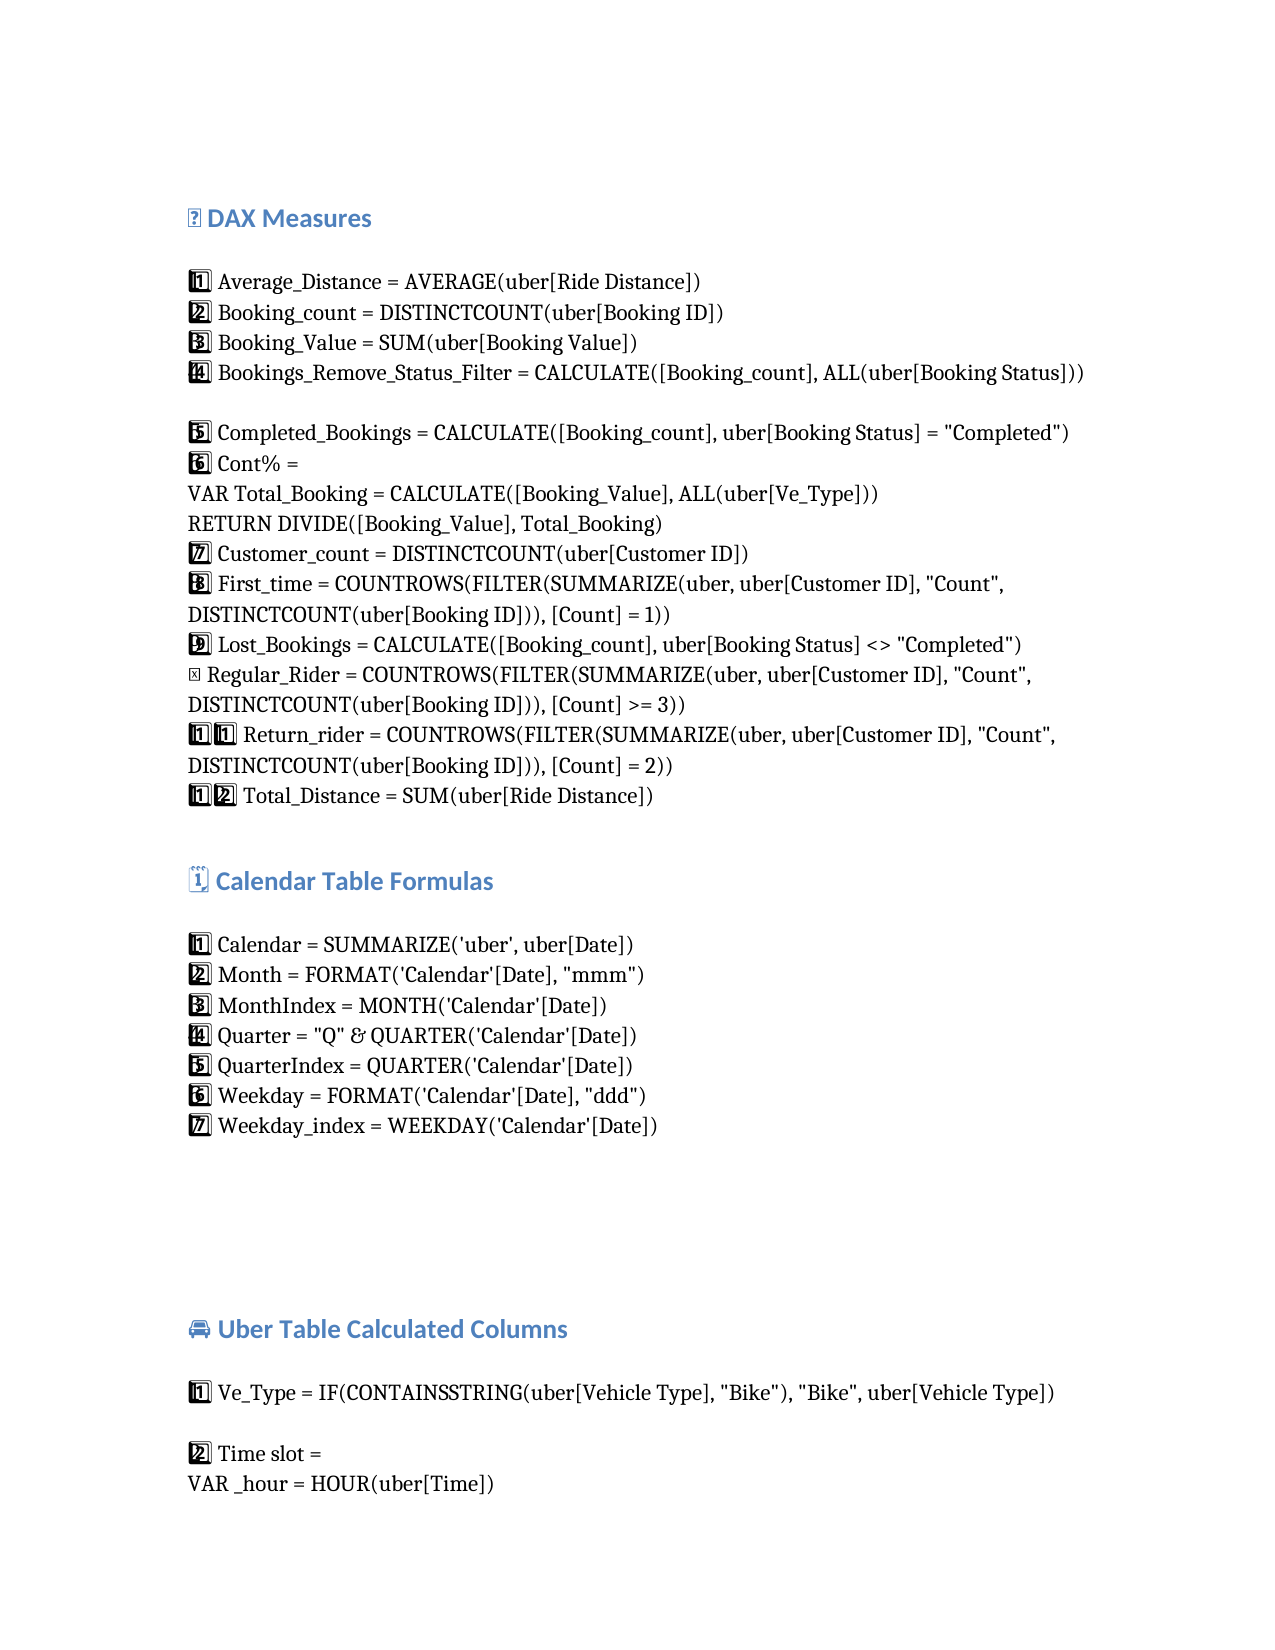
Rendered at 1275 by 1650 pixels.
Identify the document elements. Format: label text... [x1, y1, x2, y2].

subtitle 🗓️ Calendar Table Formulas [187, 864, 1087, 897]
text 1️⃣ Average_Distance = AVERAGE(uber[Ride Distance]) 2️⃣ Booking_count = DISTINCTCOUNT(uber[Booking ID]) 3️⃣ Booking_Value = SUM(uber[Booking Value]) 4️⃣ Bookings_Remove_Status_Filter = CALCULATE([Booking_count], ALL(uber[Booking Status])) 5️⃣ Completed_Bookings = CALCULATE([Booking_count], uber[Booking Status] = "Completed") 6️⃣ Cont% = VAR Total_Booking = CALCULATE([Booking_Value], ALL(uber[Ve_Type])) RETURN DIVIDE([Booking_Value], Total_Booking) 7️⃣ Customer_count = DISTINCTCOUNT(uber[Customer ID]) 8️⃣ First_time = COUNTROWS(FILTER(SUMMARIZE(uber, uber[Customer ID], "Count", DISTINCTCOUNT(uber[Booking ID])), [Count] = 1)) 9️⃣ Lost_Bookings = CALCULATE([Booking_count], uber[Booking Status] <> "Completed") 🔟 Regular_Rider = COUNTROWS(FILTER(SUMMARIZE(uber, uber[Customer ID], "Count", DISTINCTCOUNT(uber[Booking ID])), [Count] >= 3)) 1️⃣1️⃣ Return_rider = COUNTROWS(FILTER(SUMMARIZE(uber, uber[Customer ID], "Count", DISTINCTCOUNT(uber[Booking ID])), [Count] = 2)) 1️⃣2️⃣ Total_Distance = SUM(uber[Ride Distance]) [187, 239, 1087, 839]
text 1️⃣ Calendar = SUMMARIZE('uber', uber[Date]) 2️⃣ Month = FORMAT('Calendar'[Date], "mmm") 3️⃣ MonthIndex = MONTH('Calendar'[Date]) 4️⃣ Quarter = "Q" & QUARTER('Calendar'[Date]) 5️⃣ QuarterIndex = QUARTER('Calendar'[Date]) 6️⃣ Weekday = FORMAT('Calendar'[Date], "ddd") 7️⃣ Weekday_index = WEEKDAY('Calendar'[Date]) [187, 902, 1087, 1170]
subtitle 🧮 DAX Measures [187, 201, 1087, 234]
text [187, 1350, 1087, 1497]
subtitle 🚘 Uber Table Calculated Columns [187, 1312, 1087, 1345]
